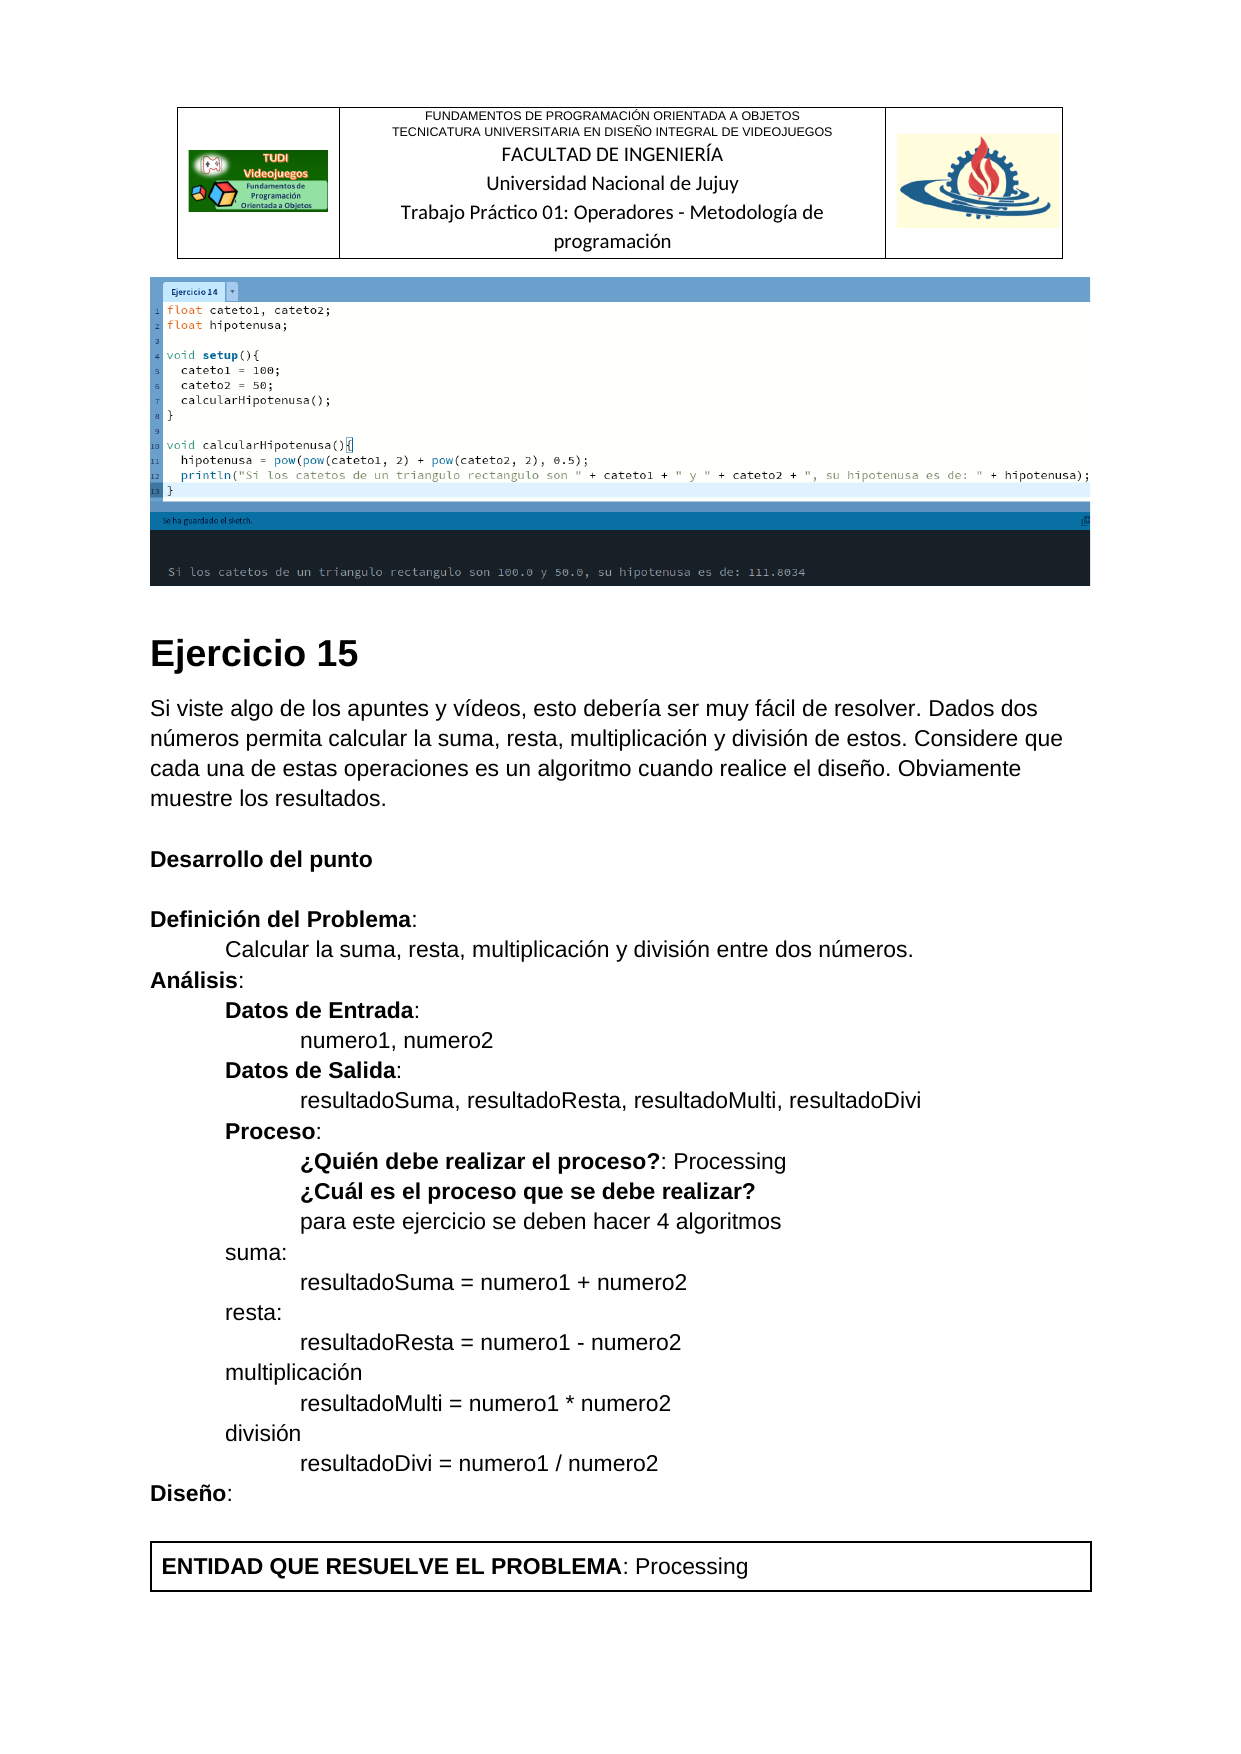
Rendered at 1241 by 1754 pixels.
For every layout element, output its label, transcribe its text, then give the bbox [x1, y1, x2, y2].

text Definición del Problema: [150, 906, 1090, 933]
text Análisis: [150, 967, 1090, 993]
text suma: [150, 1238, 1090, 1265]
text Proceso: [150, 1118, 1090, 1144]
picture [150, 531, 1091, 586]
text Datos de Entrada: [150, 997, 1090, 1023]
text resultadoResta = numero1 - numero2 [225, 1329, 1090, 1356]
text división [225, 1420, 1090, 1446]
text Desarrollo del punto [150, 846, 1090, 872]
text Diseño: [150, 1480, 1090, 1507]
text ¿Cuál es el proceso que se debe realizar? [150, 1178, 1090, 1204]
subtitle Ejercicio 15 [150, 632, 1090, 675]
text resultadoDivi = numero1 / numero2 [225, 1450, 1090, 1476]
picture [150, 277, 1091, 511]
text para este ejercicio se deben hacer 4 algoritmos [225, 1208, 1090, 1235]
text ¿Quién debe realizar el proceso?: Processing [150, 1148, 1090, 1174]
text Datos de Salida: [150, 1057, 1090, 1084]
text Calcular la suma, resta, multiplicación y división entre dos números. [150, 936, 1090, 963]
text multiplicación [225, 1359, 1090, 1386]
picture [188, 150, 328, 212]
text resultadoSuma = numero1 + numero2 [225, 1269, 1090, 1295]
text resultadoSuma, resultadoResta, resultadoMulti, resultadoDivi [225, 1087, 1090, 1114]
text resta: [150, 1299, 1090, 1325]
table_header ENTIDAD QUE RESUELVE EL PROBLEMA: Processing [152, 1543, 1090, 1590]
picture [896, 134, 1060, 228]
text numero1, numero2 [150, 1027, 1090, 1053]
text Si viste algo de los apuntes y vídeos, esto debería ser muy fácil de resolver. Dados dos números permita calcular la suma, resta, multiplicación y división de estos. Considere que cada una de estas operaciones es un algoritmo cuando realice el diseño. Obviamente muestre los resultados. [150, 695, 1090, 812]
text resultadoMulti = numero1 * numero2 [225, 1389, 1090, 1416]
